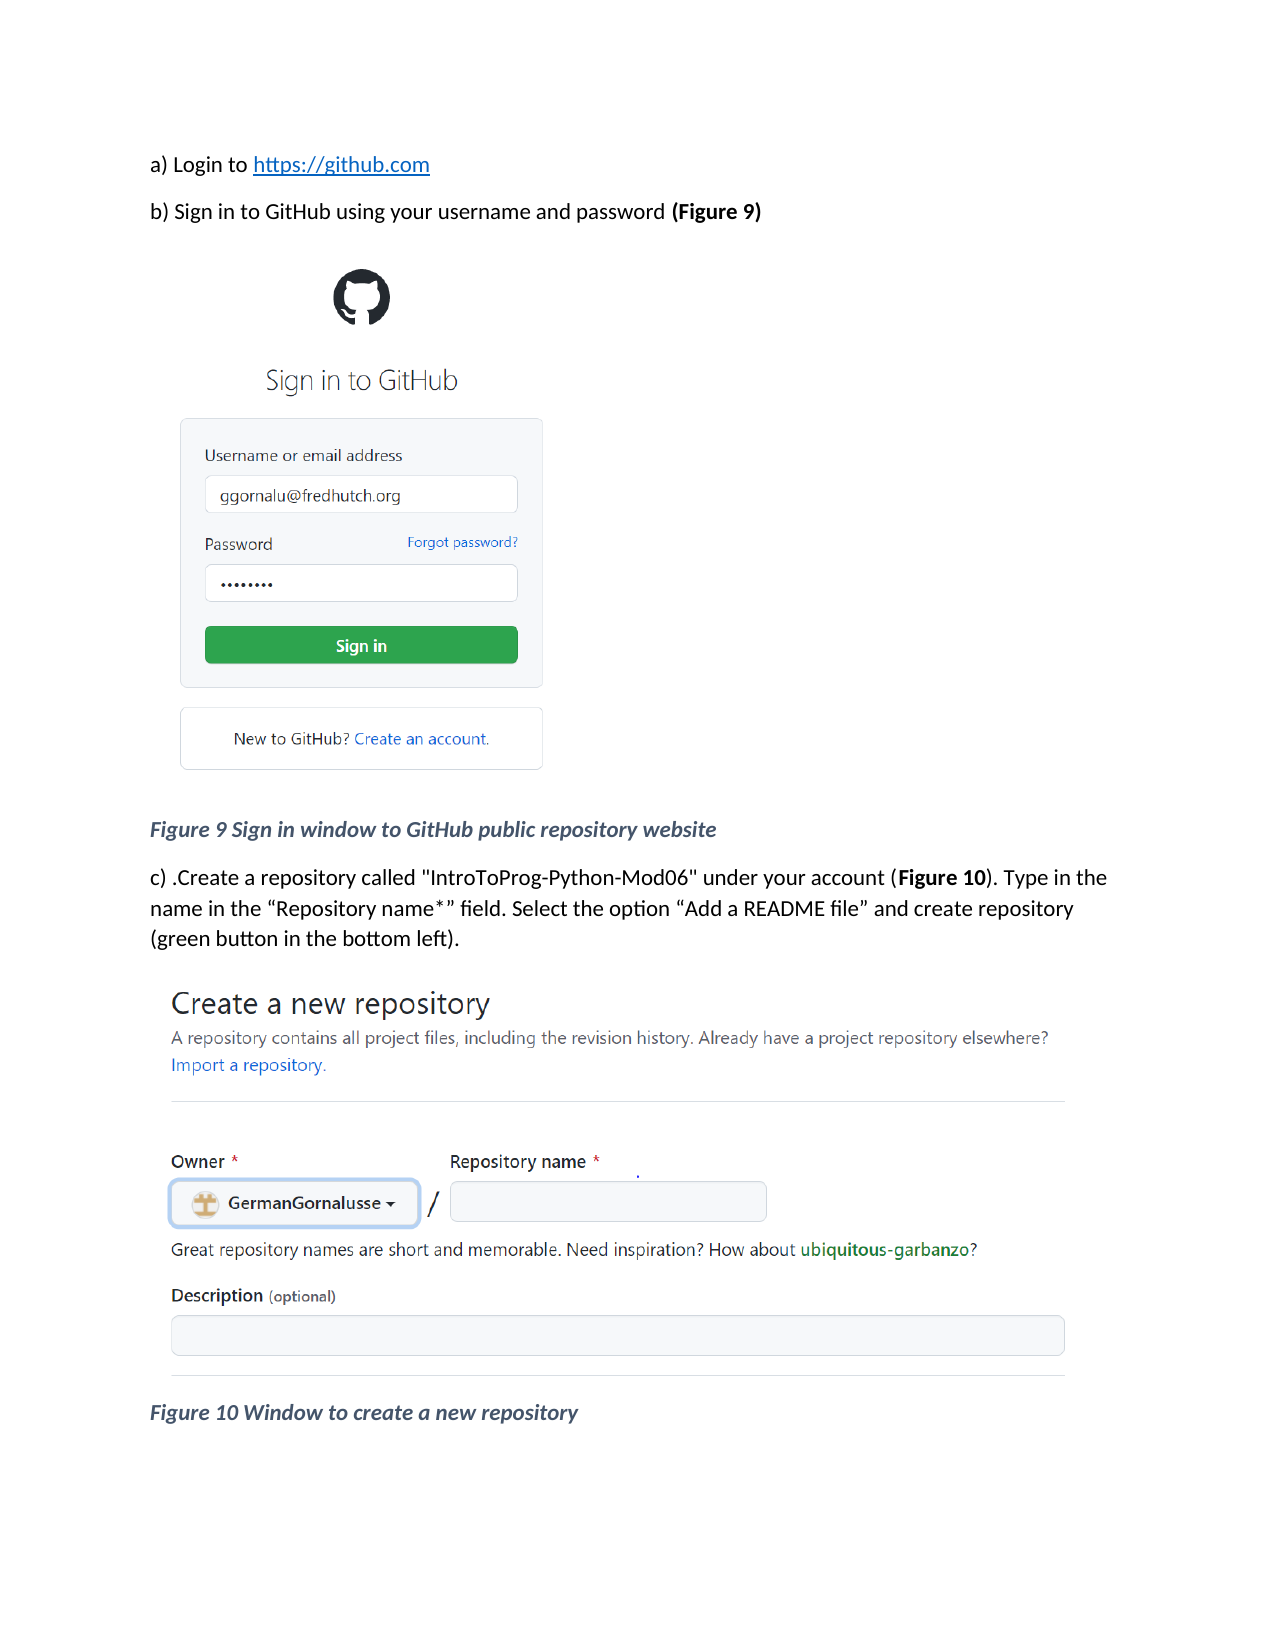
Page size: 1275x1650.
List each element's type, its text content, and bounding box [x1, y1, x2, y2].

text Figure 10 Window to create a new repository [150, 1398, 1125, 1426]
text c) .Create a repository called "IntroToProg-Python-Mod06" under your account (Figure 10). Type in the name in the “Repository name*” field. Select the option “Add a README file” and create repository (green button in the bottom left). [150, 863, 1125, 952]
text b) Sign in to GitHub using your username and password (Figure 9) [150, 197, 1125, 225]
text a) Login to https://github.com [150, 150, 1125, 178]
text Figure 9 Sign in window to GitHub public repository website [150, 815, 1125, 843]
picture [150, 970, 1125, 1379]
picture [150, 243, 583, 796]
